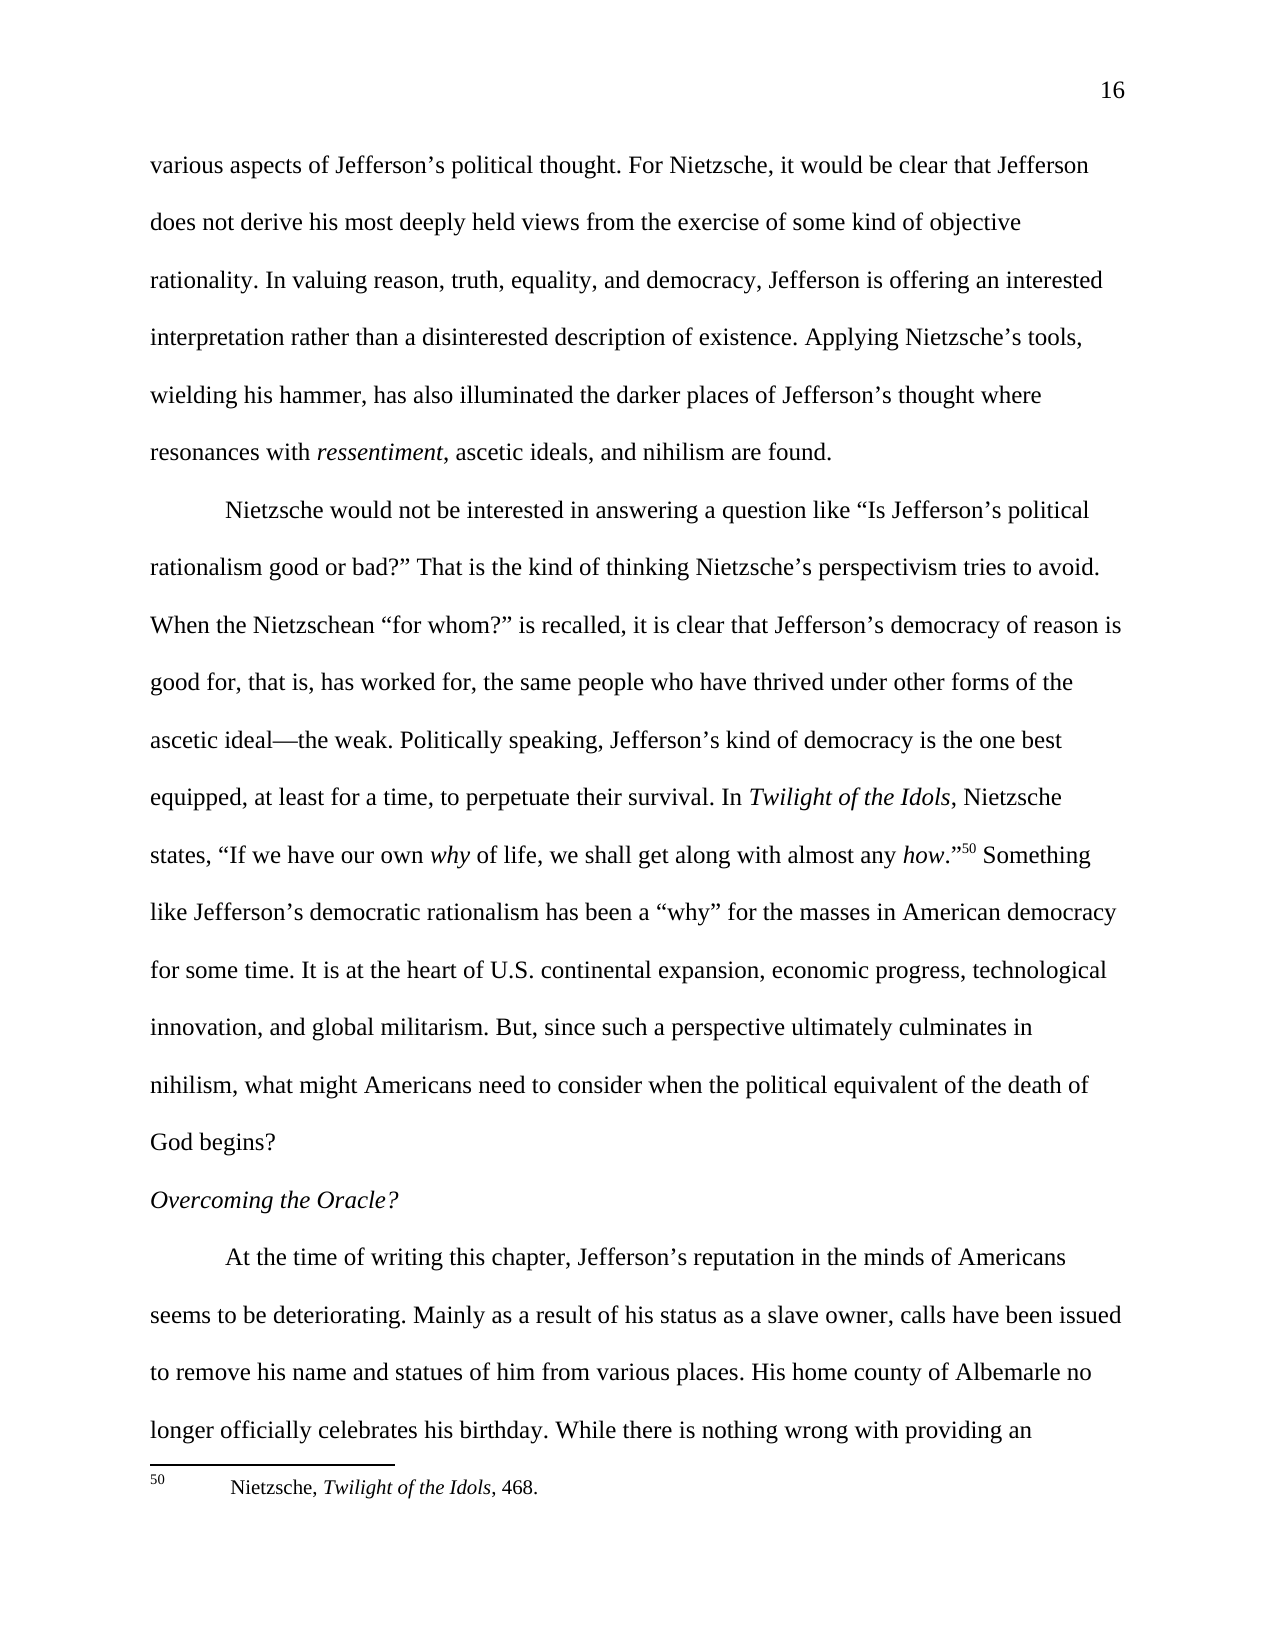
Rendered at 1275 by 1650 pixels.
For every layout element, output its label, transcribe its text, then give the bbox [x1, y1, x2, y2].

text Overcoming the Oracle? [150, 1185, 1125, 1214]
text Nietzsche would not be interested in answering a question like “Is Jefferson’s political rationalism good or bad?” That is the kind of thinking Nietzsche’s perspectivism tries to avoid. When the Nietzschean “for whom?” is recalled, it is clear that Jefferson’s democracy of reason is good for, that is, has worked for, the same people who have thrived under other forms of the ascetic ideal—the weak. Politically speaking, Jefferson’s kind of democracy is the one best equipped, at least for a time, to perpetuate their survival. In Twilight of the Idols, Nietzsche states, “If we have our own why of life, we shall get along with almost any how.” Something like Jefferson’s democratic rationalism has been a “why” for the masses in American democracy for some time. It is at the heart of U.S. continental expansion, economic progress, technological innovation, and global militarism. But, since such a perspective ultimately culminates in nihilism, what might Americans need to consider when the political equivalent of the death of God begins? [150, 495, 1125, 1156]
